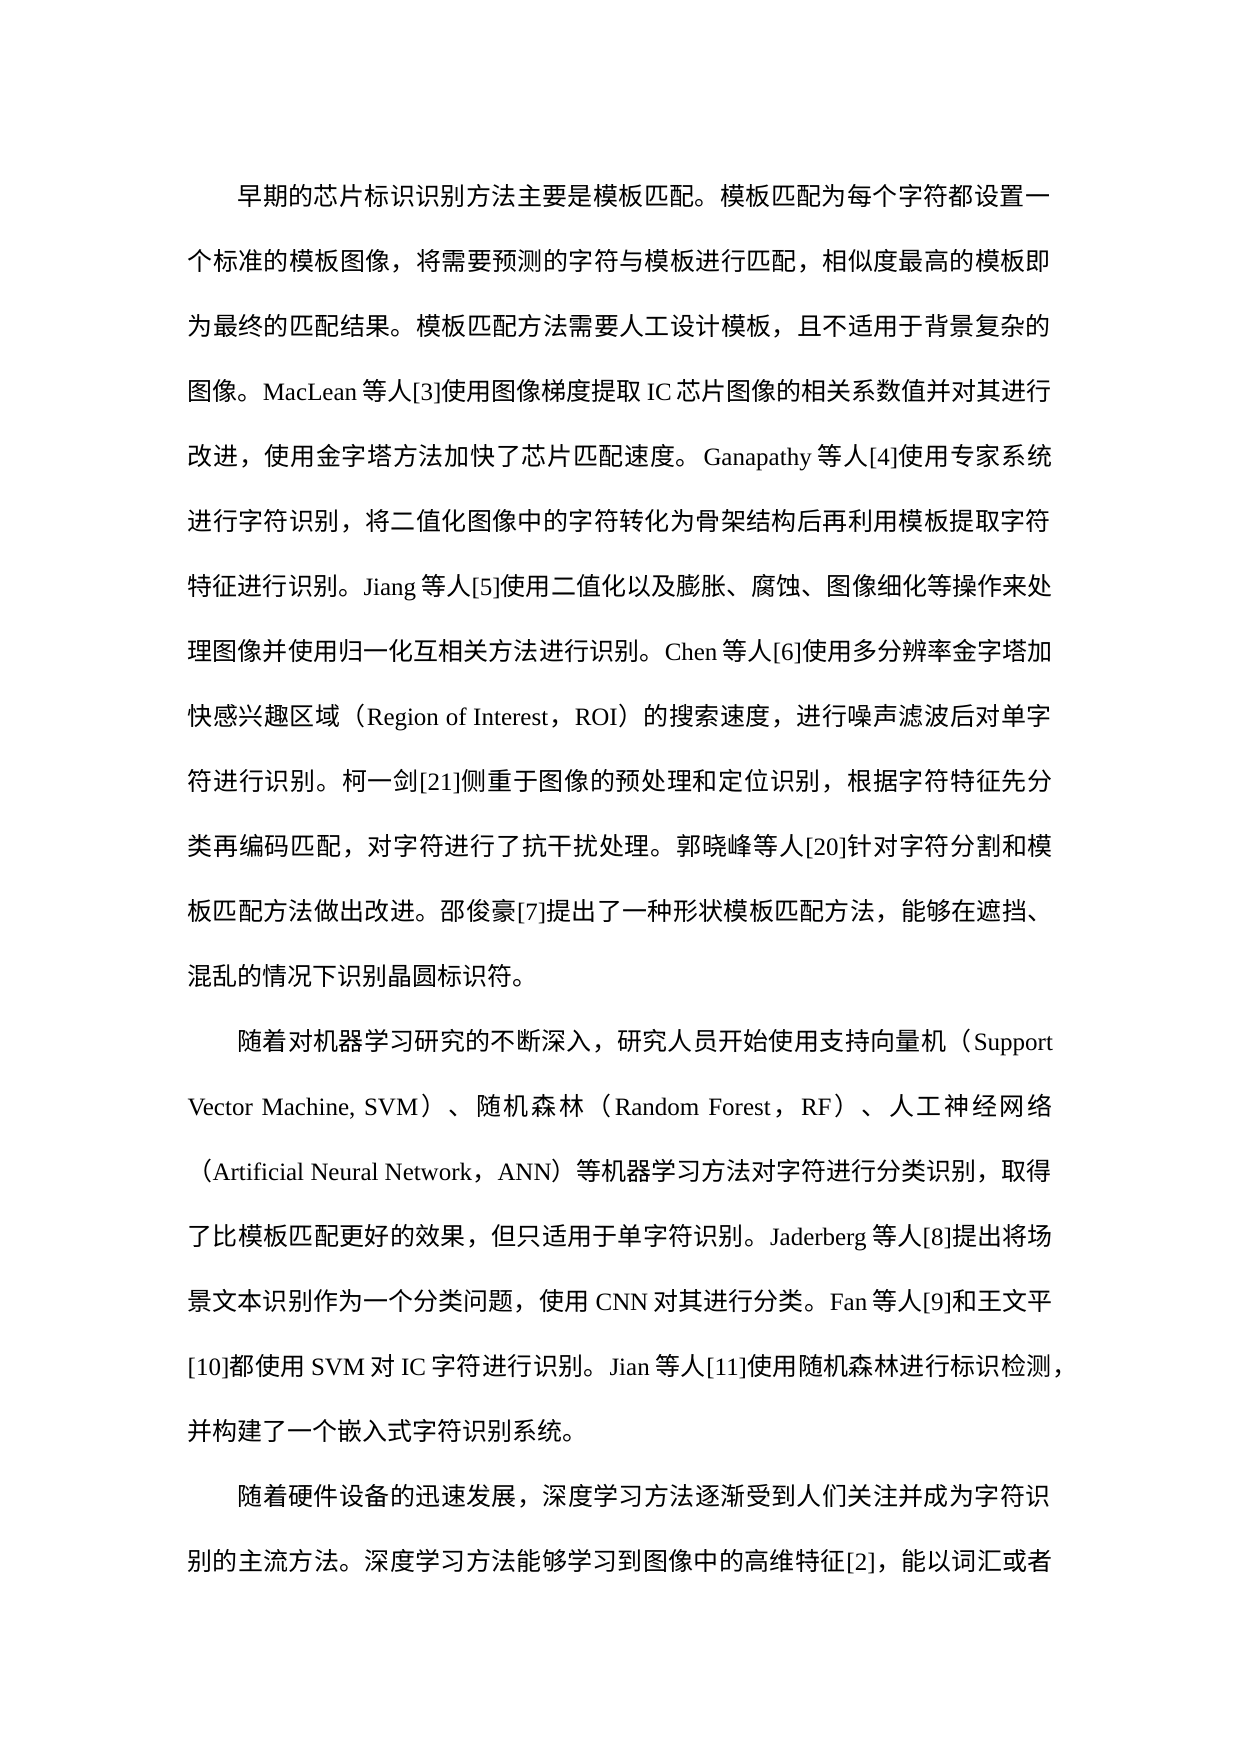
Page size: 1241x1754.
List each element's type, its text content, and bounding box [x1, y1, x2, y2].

text 随着对机器学习研究的不断深入，研究人员开始使用支持向量机（Support Vector Machine, SVM）、随机森林（Random Forest，RF）、人工神经网络（Artificial Neural Network，ANN）等机器学习方法对字符进行分类识别，取得了比模板匹配更好的效果，但只适用于单字符识别。Jaderberg等人[8]提出将场景文本识别作为一个分类问题，使用CNN对其进行分类。Fan等人[9]和王文平[10]都使用SVM对IC字符进行识别。Jian等人[11]使用随机森林进行标识检测，并构建了一个嵌入式字符识别系统。 [187, 1007, 1053, 1462]
text 早期的芯片标识识别方法主要是模板匹配。模板匹配为每个字符都设置一个标准的模板图像，将需要预测的字符与模板进行匹配，相似度最高的模板即为最终的匹配结果。模板匹配方法需要人工设计模板，且不适用于背景复杂的图像。MacLean等人[3]使用图像梯度提取IC芯片图像的相关系数值并对其进行改进，使用金字塔方法加快了芯片匹配速度。Ganapathy等人[4]使用专家系统进行字符识别，将二值化图像中的字符转化为骨架结构后再利用模板提取字符特征进行识别。Jiang等人[5]使用二值化以及膨胀、腐蚀、图像细化等操作来处理图像并使用归一化互相关方法进行识别。Chen等人[6]使用多分辨率金字塔加快感兴趣区域（Region of Interest，ROI）的搜索速度，进行噪声滤波后对单字符进行识别。柯一剑[21]侧重于图像的预处理和定位识别，根据字符特征先分类再编码匹配，对字符进行了抗干扰处理。郭晓峰等人[20]针对字符分割和模板匹配方法做出改进。邵俊豪[7]提出了一种形状模板匹配方法，能够在遮挡、混乱的情况下识别晶圆标识符。 [187, 162, 1053, 1007]
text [187, 1462, 1053, 1592]
